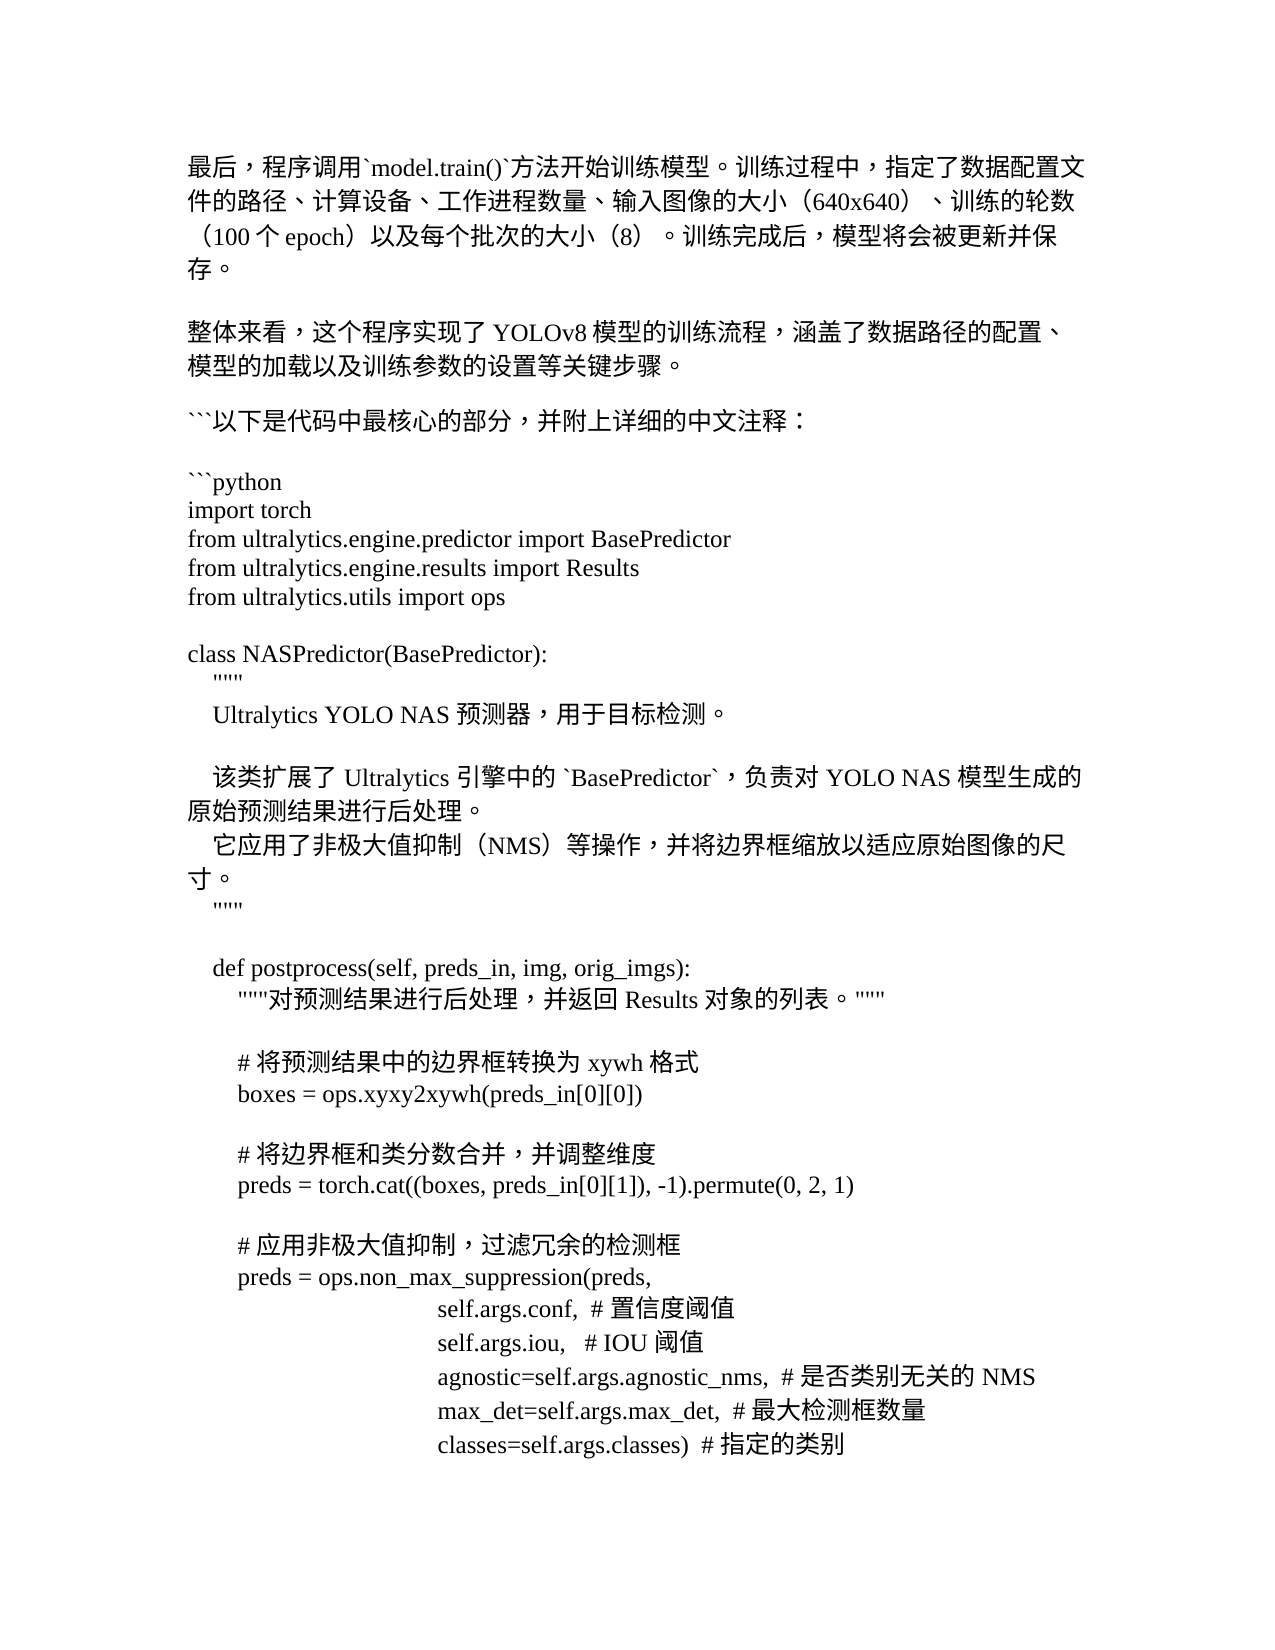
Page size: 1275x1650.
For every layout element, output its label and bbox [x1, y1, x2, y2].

text [187, 150, 1087, 383]
text [187, 404, 1087, 1490]
